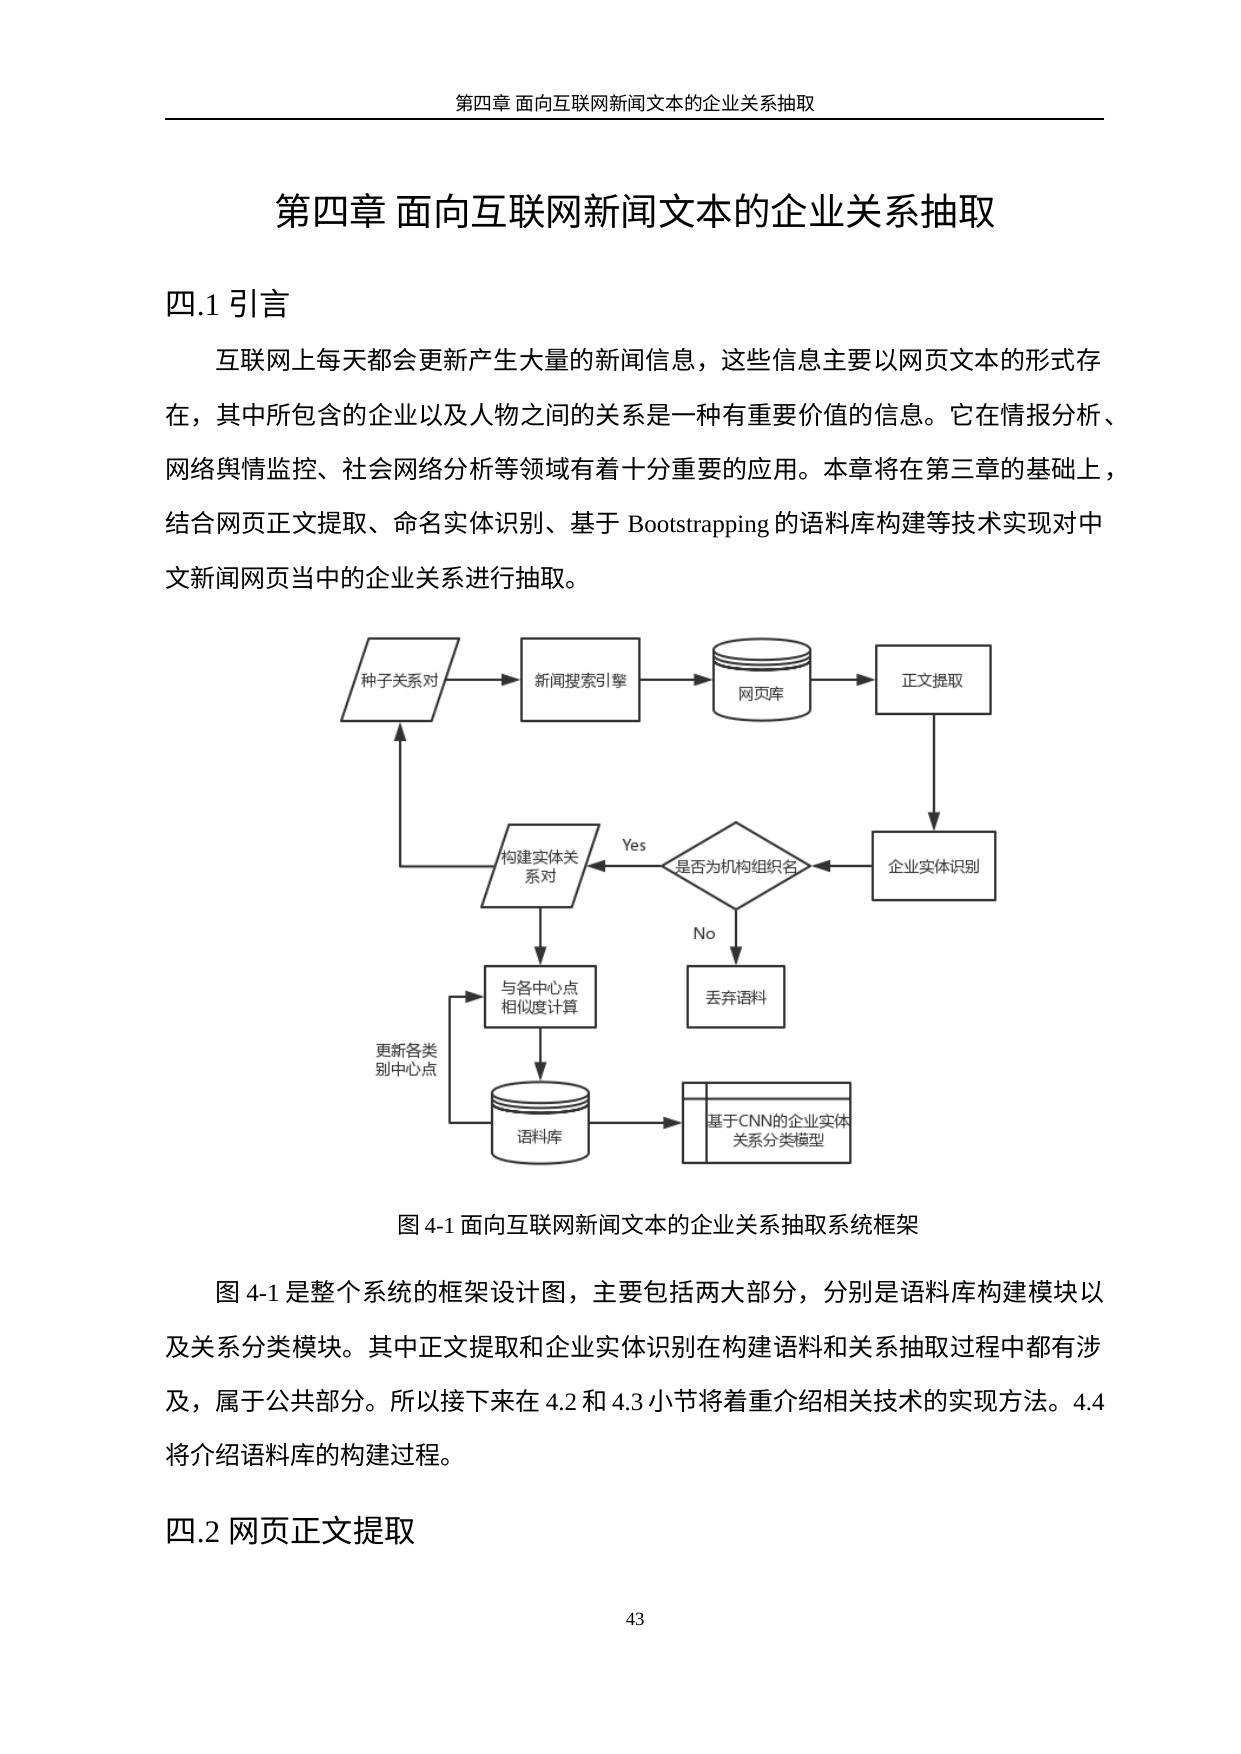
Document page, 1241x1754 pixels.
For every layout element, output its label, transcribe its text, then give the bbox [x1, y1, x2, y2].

text 互联网上每天都会更新产生大量的新闻信息，这些信息主要以网页文本的形式存在，其中所包含的企业以及人物之间的关系是一种有重要价值的信息。它在情报分析、网络舆情监控、社会网络分析等领域有着十分重要的应用。本章将在第三章的基础上，结合网页正文提取、命名实体识别、基于Bootstrapping的语料库构建等技术实现对中文新闻网页当中的企业关系进行抽取。 [165, 341, 1104, 594]
text 网页正文提取 [165, 1506, 1104, 1552]
text 面向互联网新闻文本的企业关系抽取 [165, 182, 1104, 236]
text 引言 [165, 279, 1104, 324]
picture [293, 628, 1026, 1176]
text 图4-1是整个系统的框架设计图，主要包括两大部分，分别是语料库构建模块以及关系分类模块。其中正文提取和企业实体识别在构建语料和关系抽取过程中都有涉及，属于公共部分。所以接下来在4.2和4.3小节将着重介绍相关技术的实现方法。4.4将介绍语料库的构建过程。 [165, 1273, 1104, 1472]
text 图4-1 面向互联网新闻文本的企业关系抽取系统框架 [165, 1207, 1104, 1240]
